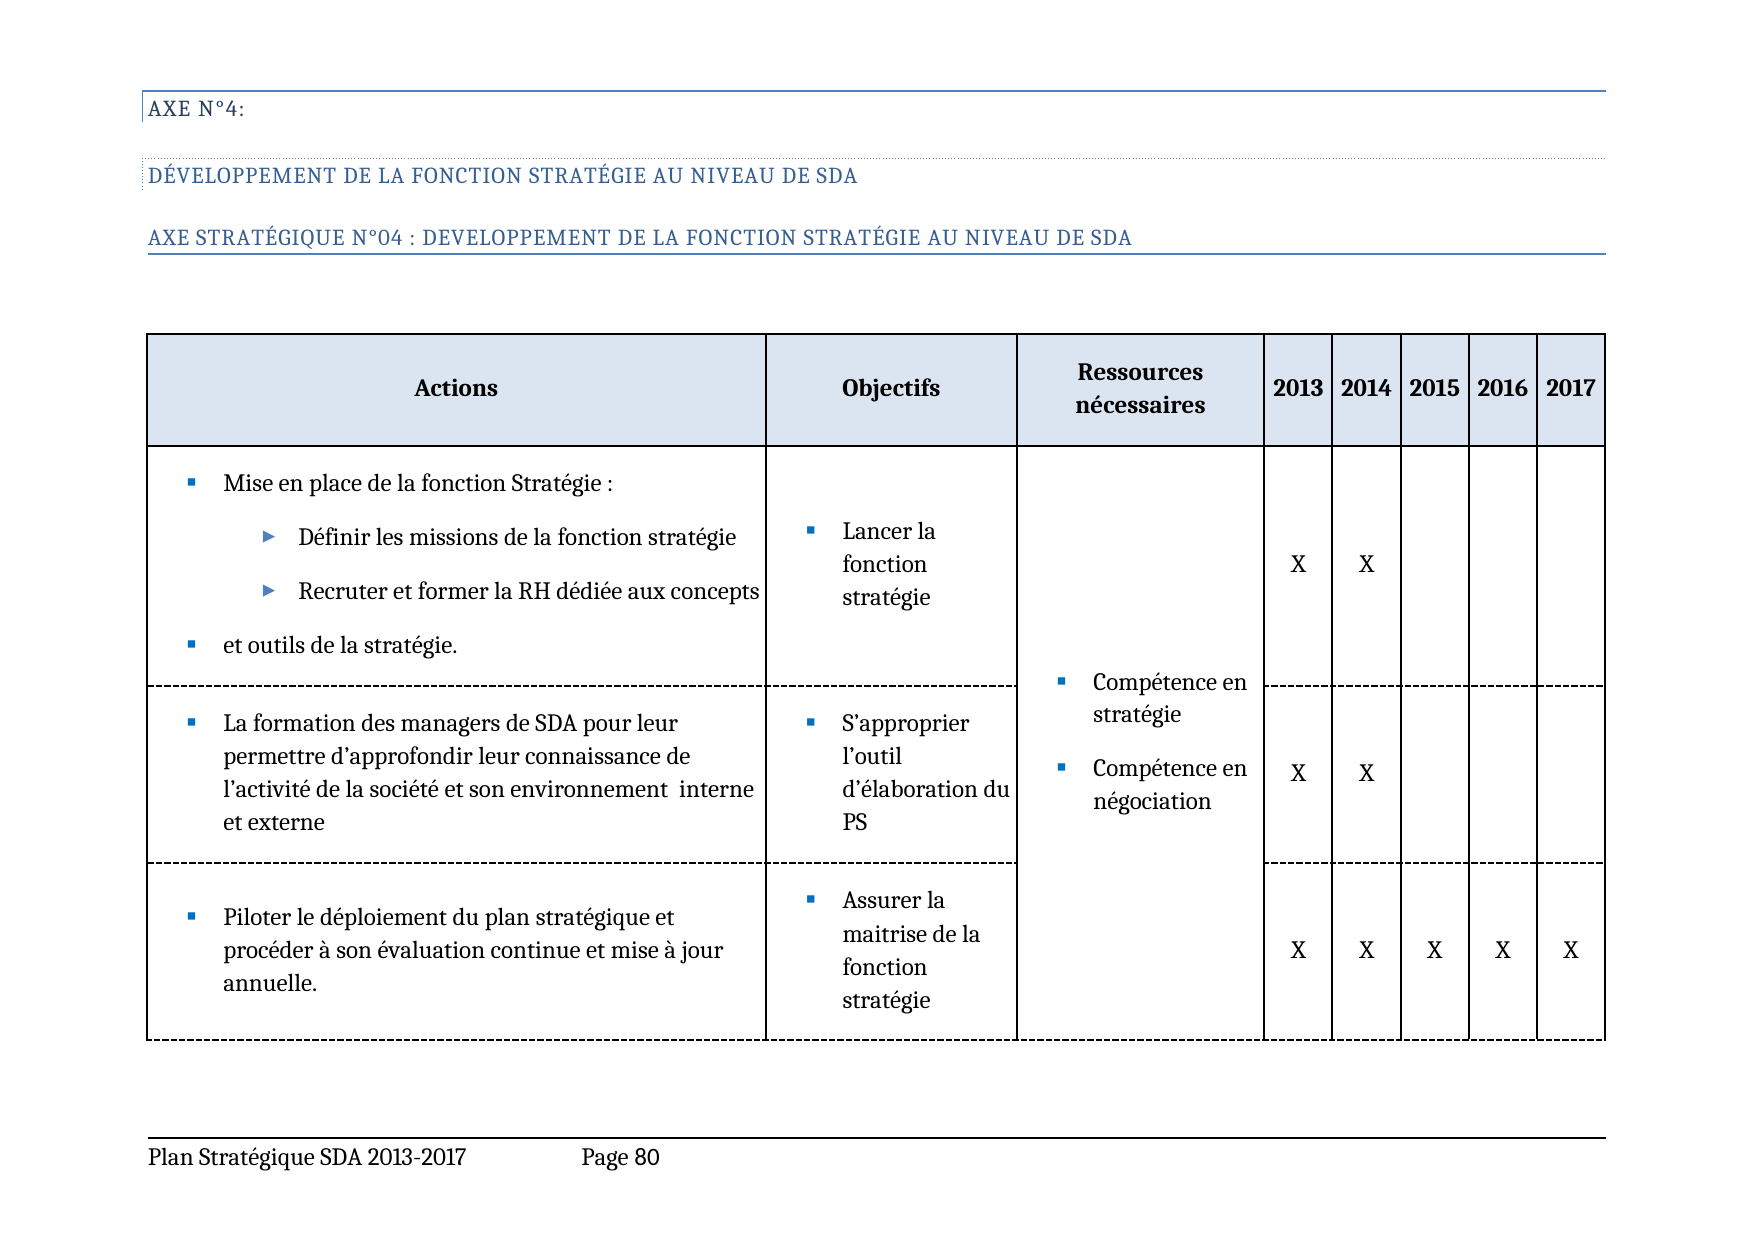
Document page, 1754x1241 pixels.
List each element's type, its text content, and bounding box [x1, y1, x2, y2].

table_cell X [1265, 685, 1331, 862]
table_cell [1402, 685, 1468, 862]
table_header 2017 [1538, 335, 1604, 445]
table_cell Mise en place de la fonction Stratégie : Définir les missions de la fonction stratégie Recruter et former la RH dédiée aux concepts et outils de la stratégie. [148, 447, 765, 684]
table_cell [1402, 447, 1468, 684]
table_cell X [1333, 685, 1400, 862]
subtitle Axe stratégique n°04 : DEVELOPPEMENT de la fonction stratégie au niveau de SDA [148, 225, 1606, 253]
table_cell X [1333, 862, 1400, 1039]
subtitle Axe n°4: [143, 92, 1606, 122]
table_cell X [1402, 862, 1468, 1039]
table_cell [1470, 685, 1536, 862]
table_header Ressources nécessaires [1018, 335, 1263, 445]
table_cell [1538, 685, 1604, 862]
table_cell Piloter le déploiement du plan stratégique et procéder à son évaluation continue et mise à jour annuelle. [148, 862, 765, 1039]
table_cell X [1265, 447, 1331, 684]
table_cell X [1333, 447, 1400, 684]
table_cell X [1265, 862, 1331, 1039]
table_cell Compétence en stratégie Compétence en négociation [1018, 447, 1263, 1039]
table_cell S’approprier l’outil d’élaboration du PS [767, 685, 1016, 862]
subtitle Développement de la fonction stratégie au niveau de SDA [142, 158, 1606, 190]
table_cell X [1538, 862, 1604, 1039]
table_cell [1470, 447, 1536, 684]
table_cell [1538, 447, 1604, 684]
table_header 2014 [1333, 335, 1400, 445]
table_header Objectifs [767, 335, 1016, 445]
table_header 2015 [1402, 335, 1468, 445]
table_cell Lancer la fonction stratégie [767, 447, 1016, 684]
table_cell Assurer la maitrise de la fonction stratégie [767, 862, 1016, 1039]
table_cell X [1470, 862, 1536, 1039]
table_header 2016 [1470, 335, 1536, 445]
table_header 2013 [1265, 335, 1331, 445]
table_cell La formation des managers de SDA pour leur permettre d’approfondir leur connaissance de l’activité de la société et son environnement interne et externe [148, 685, 765, 862]
table_header Actions [148, 335, 765, 445]
